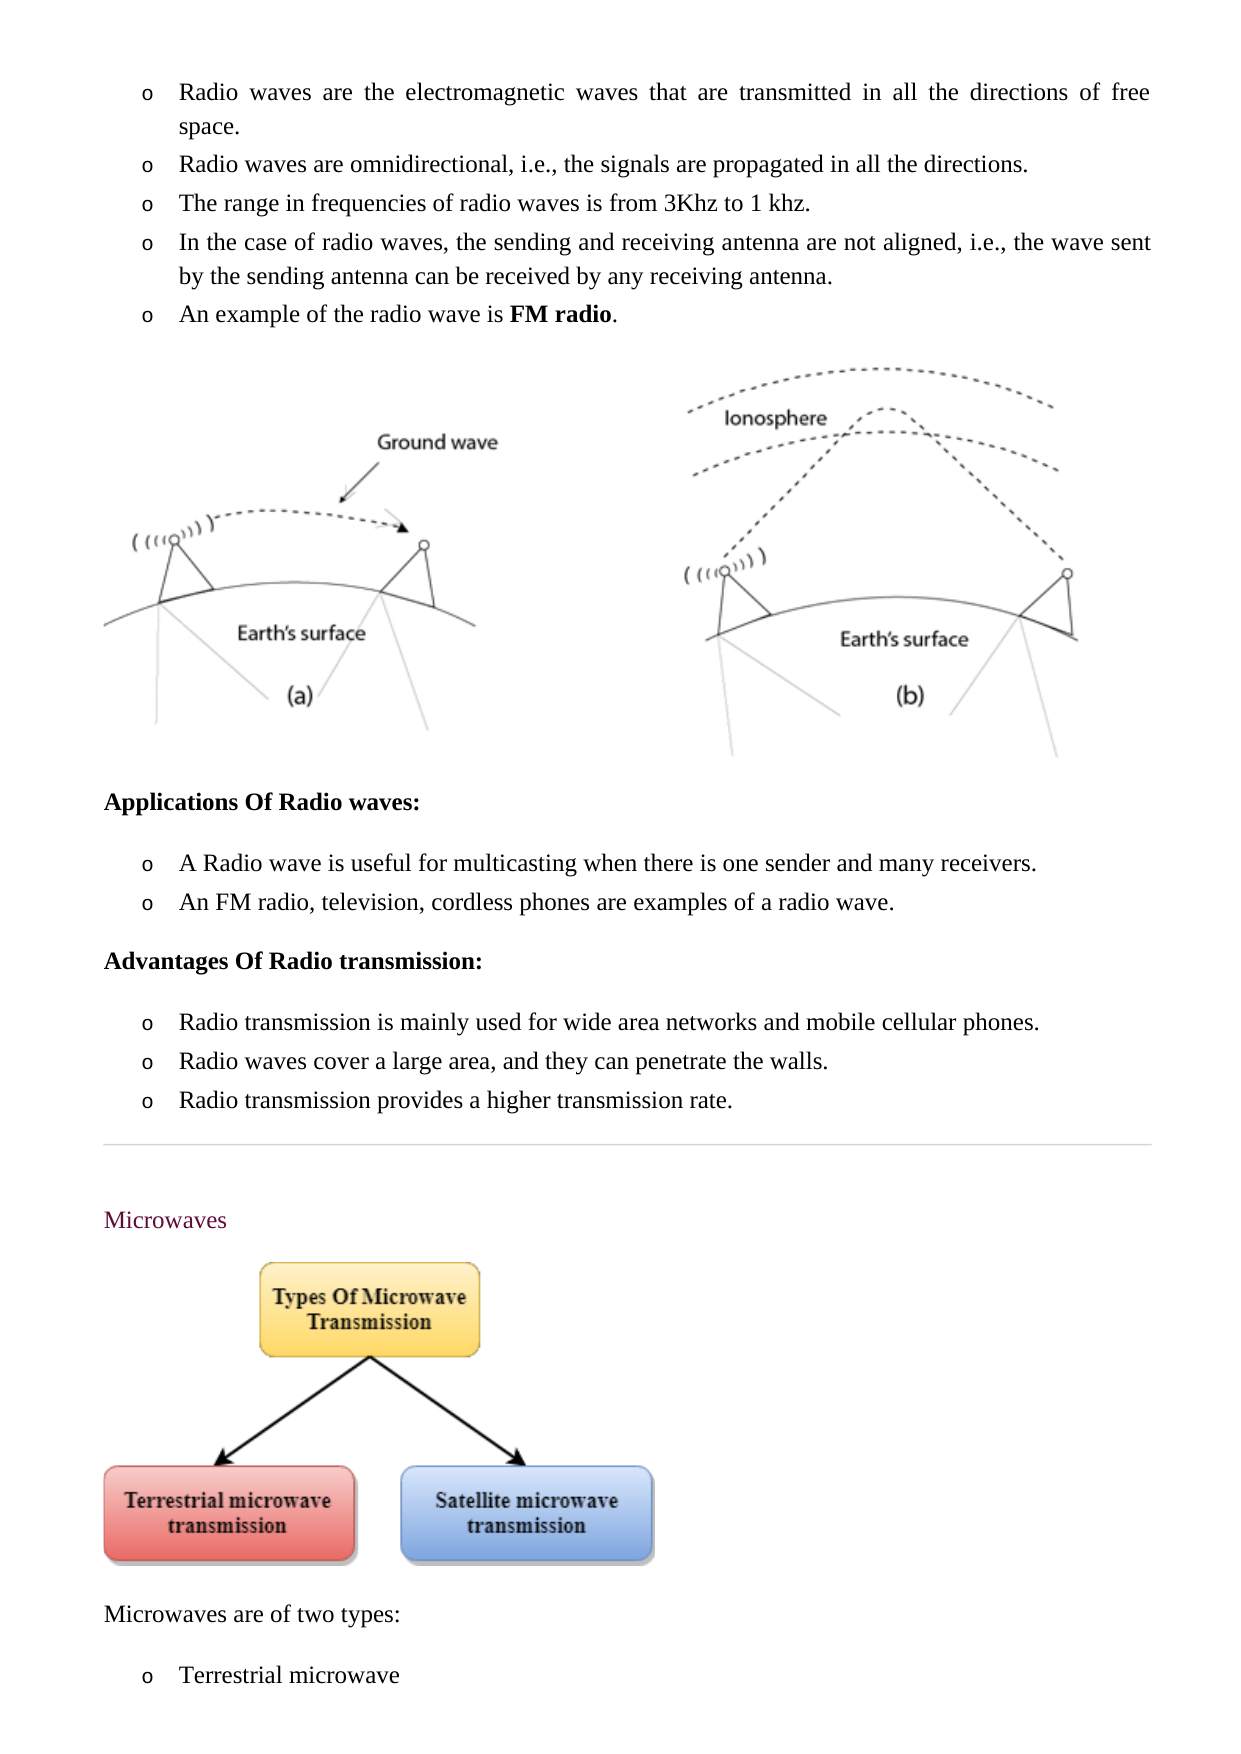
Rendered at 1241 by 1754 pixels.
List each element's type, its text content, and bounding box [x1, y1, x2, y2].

list An example of the radio wave is FM radio. [141, 296, 1152, 328]
text Advantages Of Radio transmission: [103, 946, 1152, 974]
list Radio transmission is mainly used for wide area networks and mobile cellular phones. [141, 1004, 1152, 1037]
list In the case of radio waves, the sending and receiving antenna are not aligned, i.e., the wave sent by the sending antenna can be received by any receiving antenna. [141, 224, 1152, 289]
list Radio waves are the electromagnetic waves that are transmitted in all the directions of free space. [141, 74, 1152, 139]
picture [103, 357, 1079, 758]
subtitle Microwaves [103, 1201, 1152, 1233]
text Microwaves are of two types: [103, 1599, 1152, 1628]
list Radio waves are omnidirectional, i.e., the signals are propagated in all the directions. [141, 146, 1152, 178]
list Radio transmission provides a higher transmission rate. [141, 1082, 1152, 1115]
list A Radio wave is useful for multicasting when there is one sender and many receivers. [141, 845, 1152, 878]
picture [103, 1262, 655, 1566]
text Applications Of Radio waves: [103, 787, 1152, 816]
list The range in frequencies of radio waves is from 3Khz to 1 khz. [141, 185, 1152, 218]
list Radio waves cover a large area, and they can penetrate the walls. [141, 1043, 1152, 1076]
list Terrestrial microwave [141, 1657, 1152, 1690]
list An FM radio, television, cordless phones are examples of a radio wave. [141, 884, 1152, 917]
